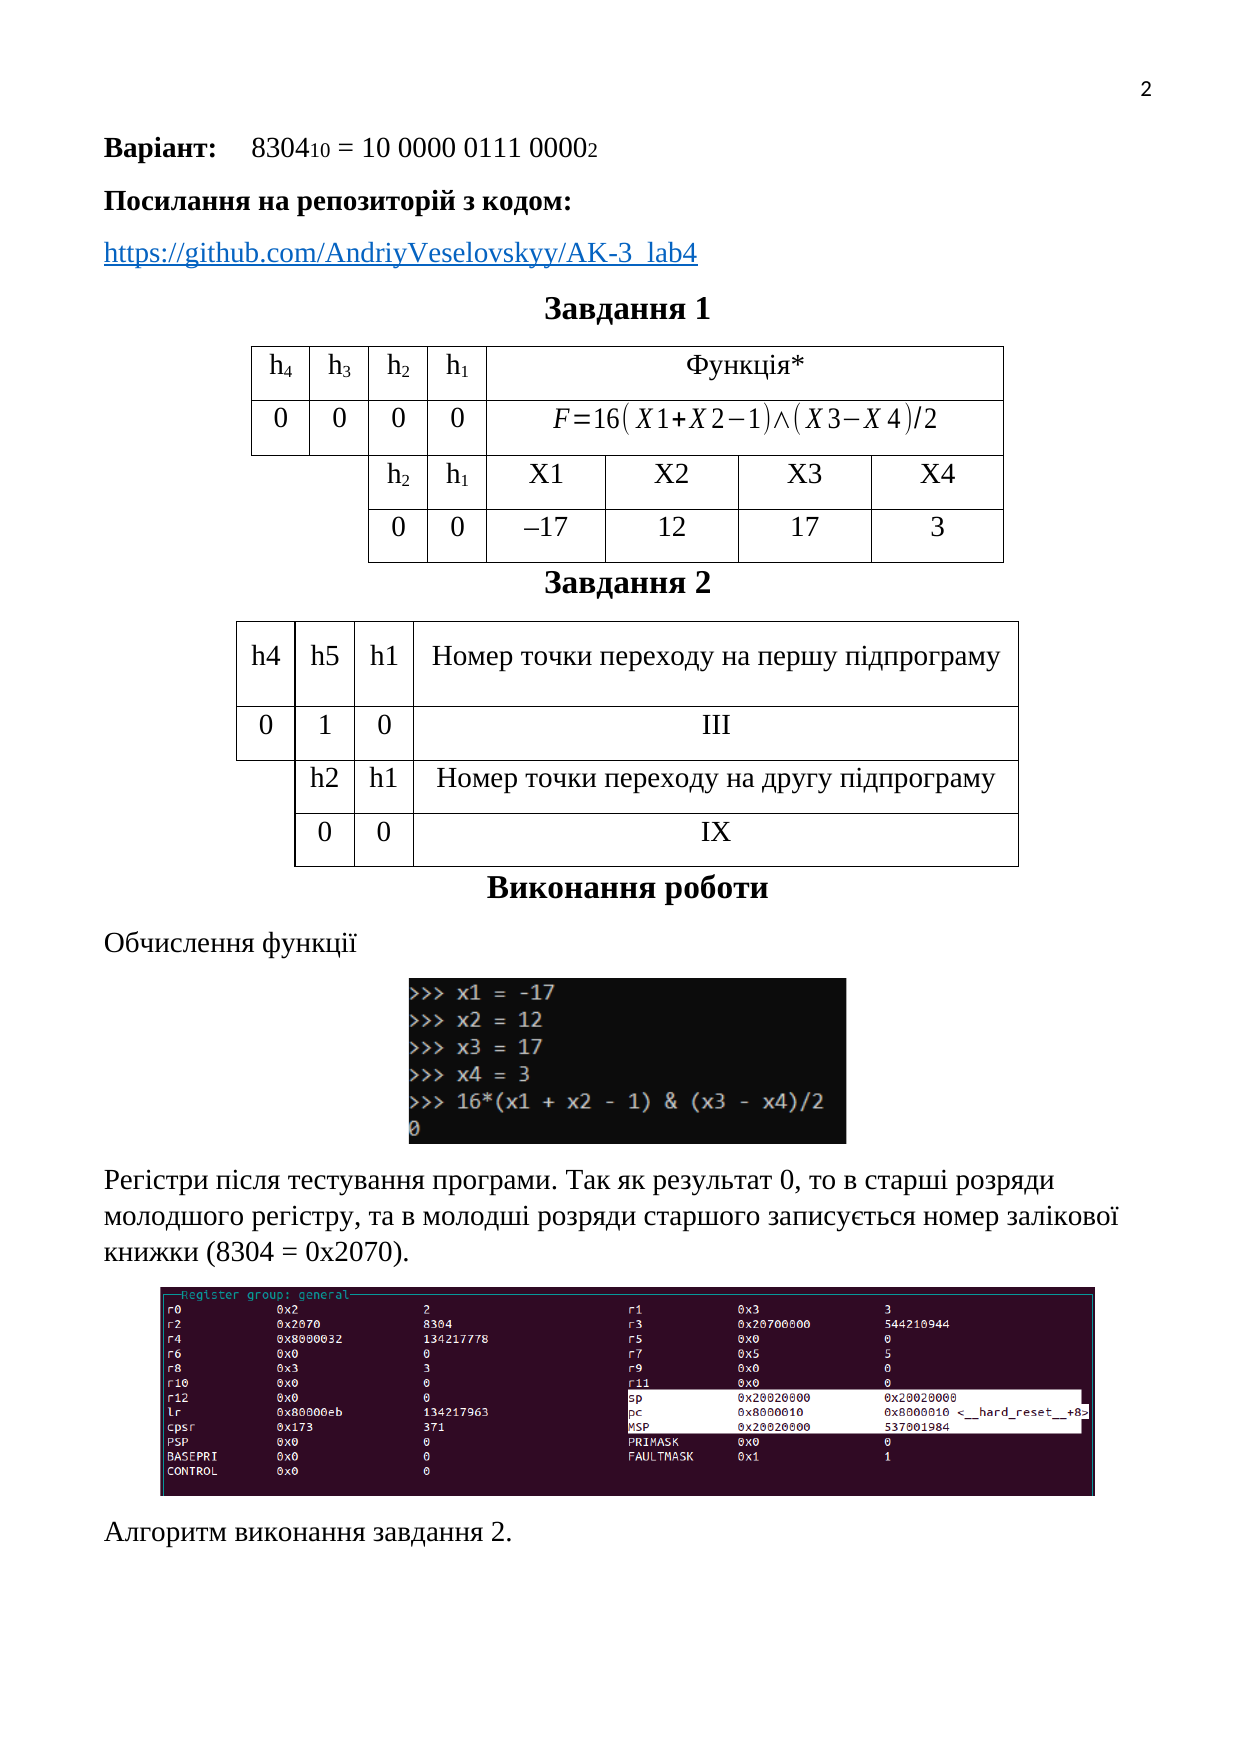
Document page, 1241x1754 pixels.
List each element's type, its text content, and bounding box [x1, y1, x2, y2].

text Обчислення функції [103, 925, 1152, 959]
text https://github.com/AndriyVeselovskyy/AK-3_lab4 [103, 235, 1152, 269]
table_header h1 [355, 622, 413, 706]
table_cell 0 [355, 814, 413, 866]
table_cell X4 [872, 456, 1003, 508]
table_header h5 [296, 622, 354, 706]
table_cell III [414, 707, 1018, 759]
text Завдання 1 [103, 288, 1152, 327]
text Варіант: 830410 = 10 0000 0111 00002 [103, 130, 1152, 163]
picture [408, 978, 847, 1144]
table_cell 17 [739, 510, 871, 562]
table_cell 0 [296, 814, 354, 866]
table_cell [487, 401, 1003, 455]
text Завдання 2 [103, 563, 1152, 601]
table_cell –17 [487, 510, 605, 562]
table_header Номер точки переходу на першу підпрограму [414, 622, 1018, 706]
table_cell 0 [237, 707, 294, 759]
table_cell 12 [606, 510, 738, 562]
table_cell 0 [428, 401, 486, 455]
table_cell h2 [369, 456, 427, 508]
table_cell Номер точки переходу на другу підпрограму [414, 761, 1018, 813]
table_cell h1 [355, 761, 413, 813]
table_cell 0 [428, 510, 486, 562]
table_cell X3 [739, 456, 871, 508]
text Виконання роботи [103, 867, 1152, 906]
table_cell 0 [369, 510, 427, 562]
table_header h1 [428, 347, 486, 399]
table_header Функція* [487, 347, 1003, 399]
table_cell 3 [872, 510, 1003, 562]
picture [160, 1287, 1095, 1496]
table_cell 0 [252, 401, 309, 455]
table_cell IX [414, 814, 1018, 866]
text Регістри після тестування програми. Так як результат 0, то в старші розряди молодшого регістру, та в молодші розряди старшого записується номер залікової книжки (8304 = 0х2070). [103, 1162, 1152, 1268]
table_cell 0 [355, 707, 413, 759]
table_cell 0 [369, 401, 427, 455]
text Посилання на репозиторій з кодом: [103, 183, 1152, 216]
table_cell 1 [296, 707, 354, 759]
text Алгоритм виконання завдання 2. [103, 1514, 1152, 1548]
table_cell X1 [487, 456, 605, 508]
table_header h4 [237, 622, 294, 706]
table_header h2 [369, 347, 427, 399]
table_header h4 [252, 347, 309, 399]
table_header h3 [310, 347, 368, 399]
table_cell h2 [296, 761, 354, 813]
table_cell h1 [428, 456, 486, 508]
table_cell X2 [606, 456, 738, 508]
table_cell 0 [310, 401, 368, 455]
